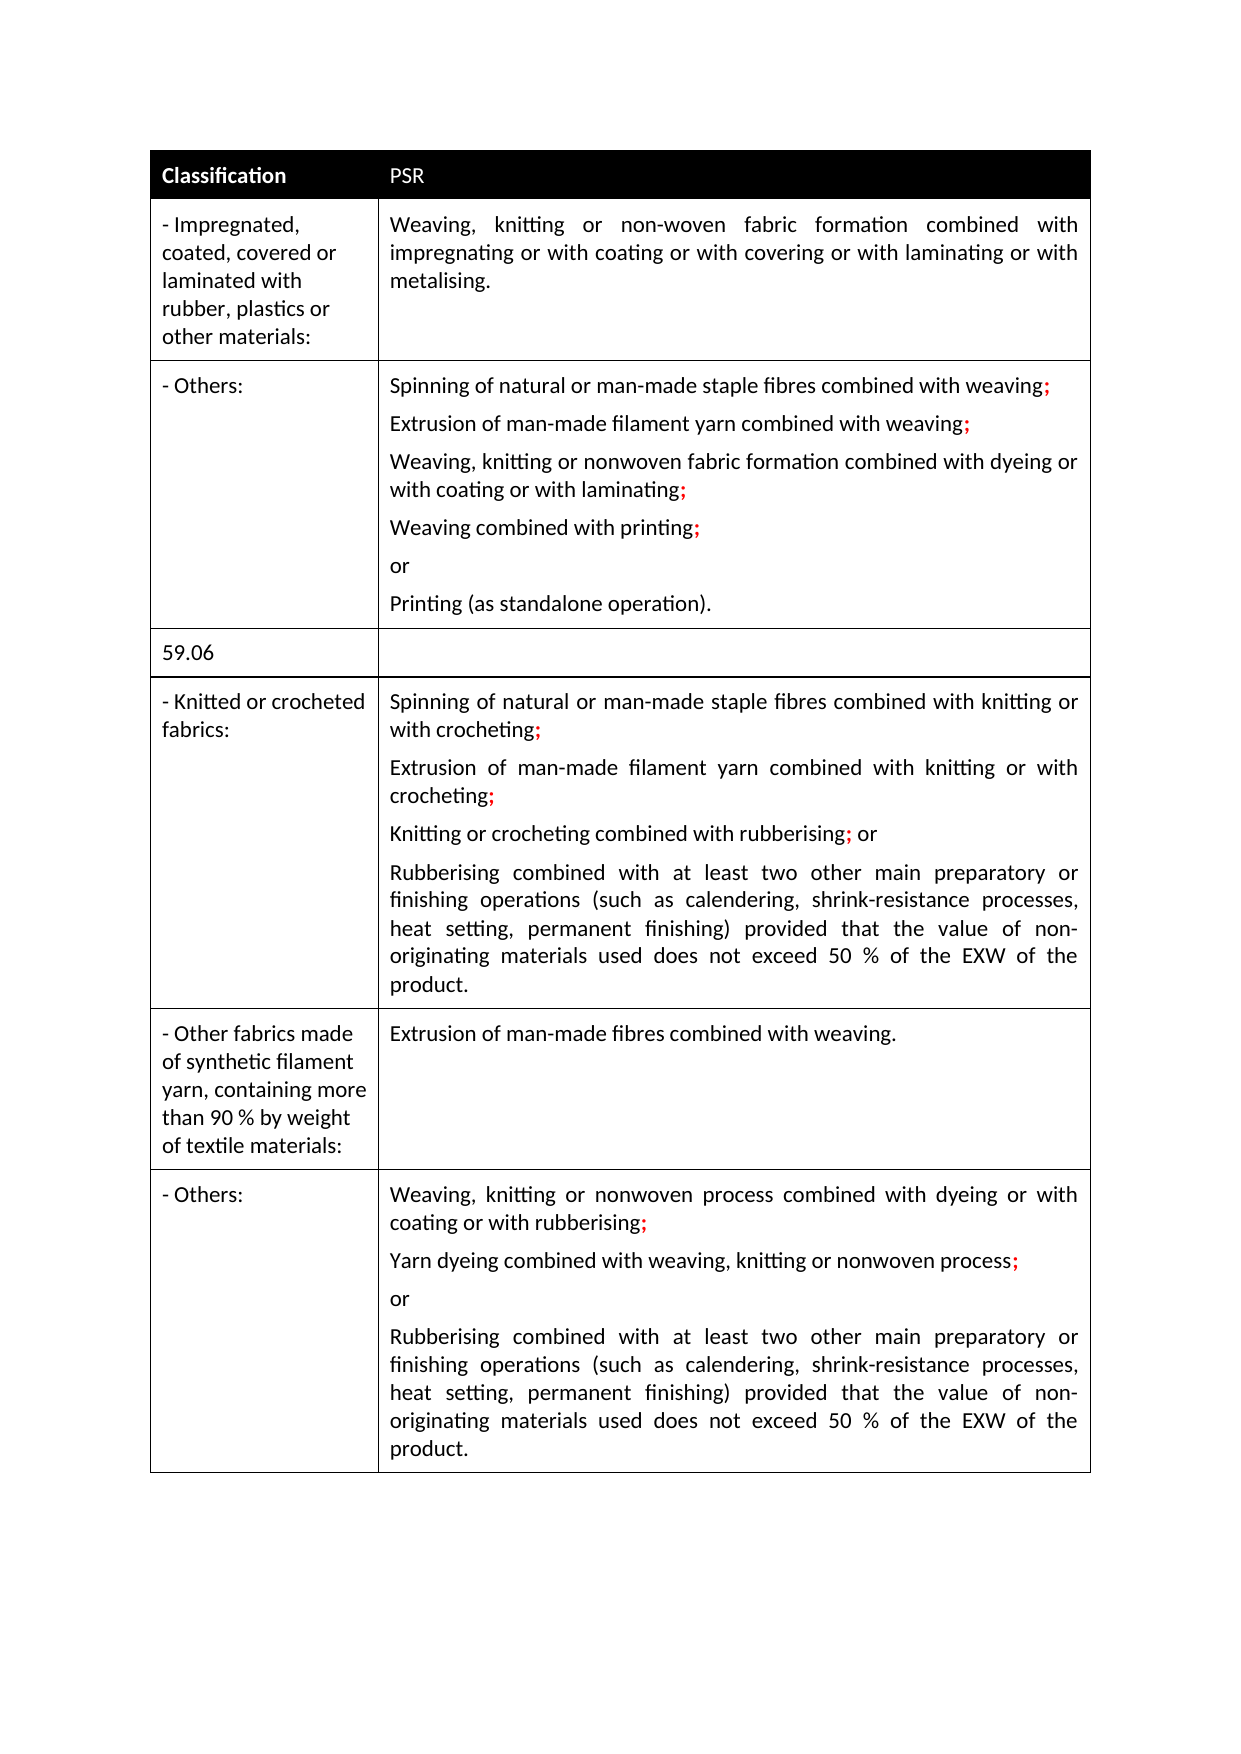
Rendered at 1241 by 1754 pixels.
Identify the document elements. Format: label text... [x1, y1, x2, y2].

table_cell - Knitted or crocheted fabrics: [151, 678, 378, 1008]
table_cell - Other fabrics made of synthetic filament yarn, containing more than 90 % by weight of textile materials: [151, 1009, 378, 1169]
table_cell Weaving, knitting or nonwoven process combined with dyeing or with coating or with rubberising; Yarn dyeing combined with weaving, knitting or nonwoven process; or Rubberising combined with at least two other main preparatory or finishing operations (such as calendering, shrink-resistance processes, heat setting, permanent finishing) provided that the value of non-originating materials used does not exceed 50 % of the EXW of the product. [379, 1170, 1090, 1472]
table_cell - Others: [151, 361, 378, 627]
table_header PSR [379, 151, 1090, 199]
table_cell Extrusion of man-made fibres combined with weaving. [379, 1009, 1090, 1169]
table_cell Spinning of natural or man-made staple fibres combined with knitting or with crocheting; Extrusion of man-made filament yarn combined with knitting or with crocheting; Knitting or crocheting combined with rubberising; or Rubberising combined with at least two other main preparatory or finishing operations (such as calendering, shrink-resistance processes, heat setting, permanent finishing) provided that the value of non-originating materials used does not exceed 50 % of the EXW of the product. [379, 678, 1090, 1008]
table_cell - Impregnated, coated, covered or laminated with rubber, plastics or other materials: [151, 199, 378, 360]
table_cell Weaving, knitting or non-woven fabric formation combined with impregnating or with coating or with covering or with laminating or with metalising. [379, 199, 1090, 360]
table_cell - Others: [151, 1170, 378, 1472]
table_cell 59.06 [151, 629, 378, 676]
table_cell [379, 629, 1090, 676]
table_cell Spinning of natural or man-made staple fibres combined with weaving; Extrusion of man-made filament yarn combined with weaving; Weaving, knitting or nonwoven fabric formation combined with dyeing or with coating or with laminating; Weaving combined with printing; or Printing (as standalone operation). [379, 361, 1090, 627]
table_header Classification [151, 151, 378, 199]
